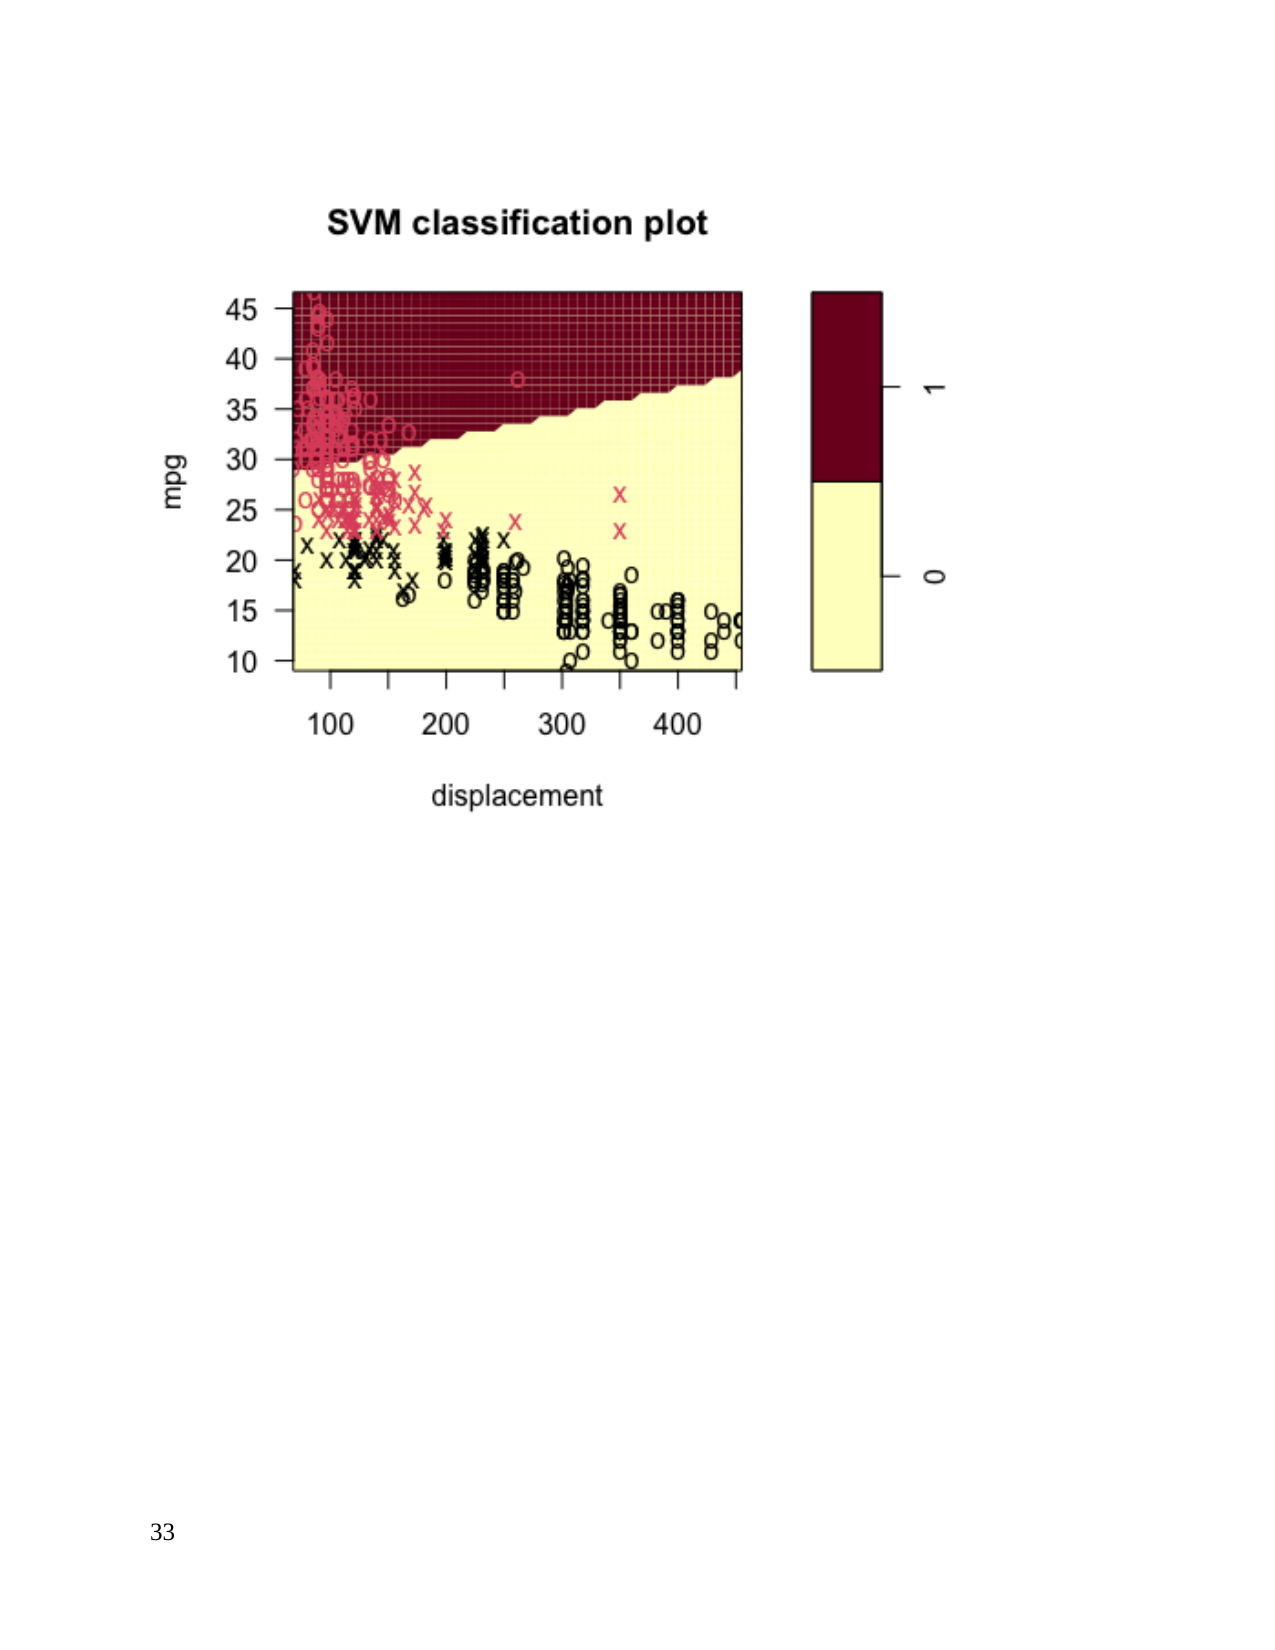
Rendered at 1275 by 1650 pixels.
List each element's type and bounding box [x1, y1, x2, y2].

picture [150, 150, 1025, 850]
